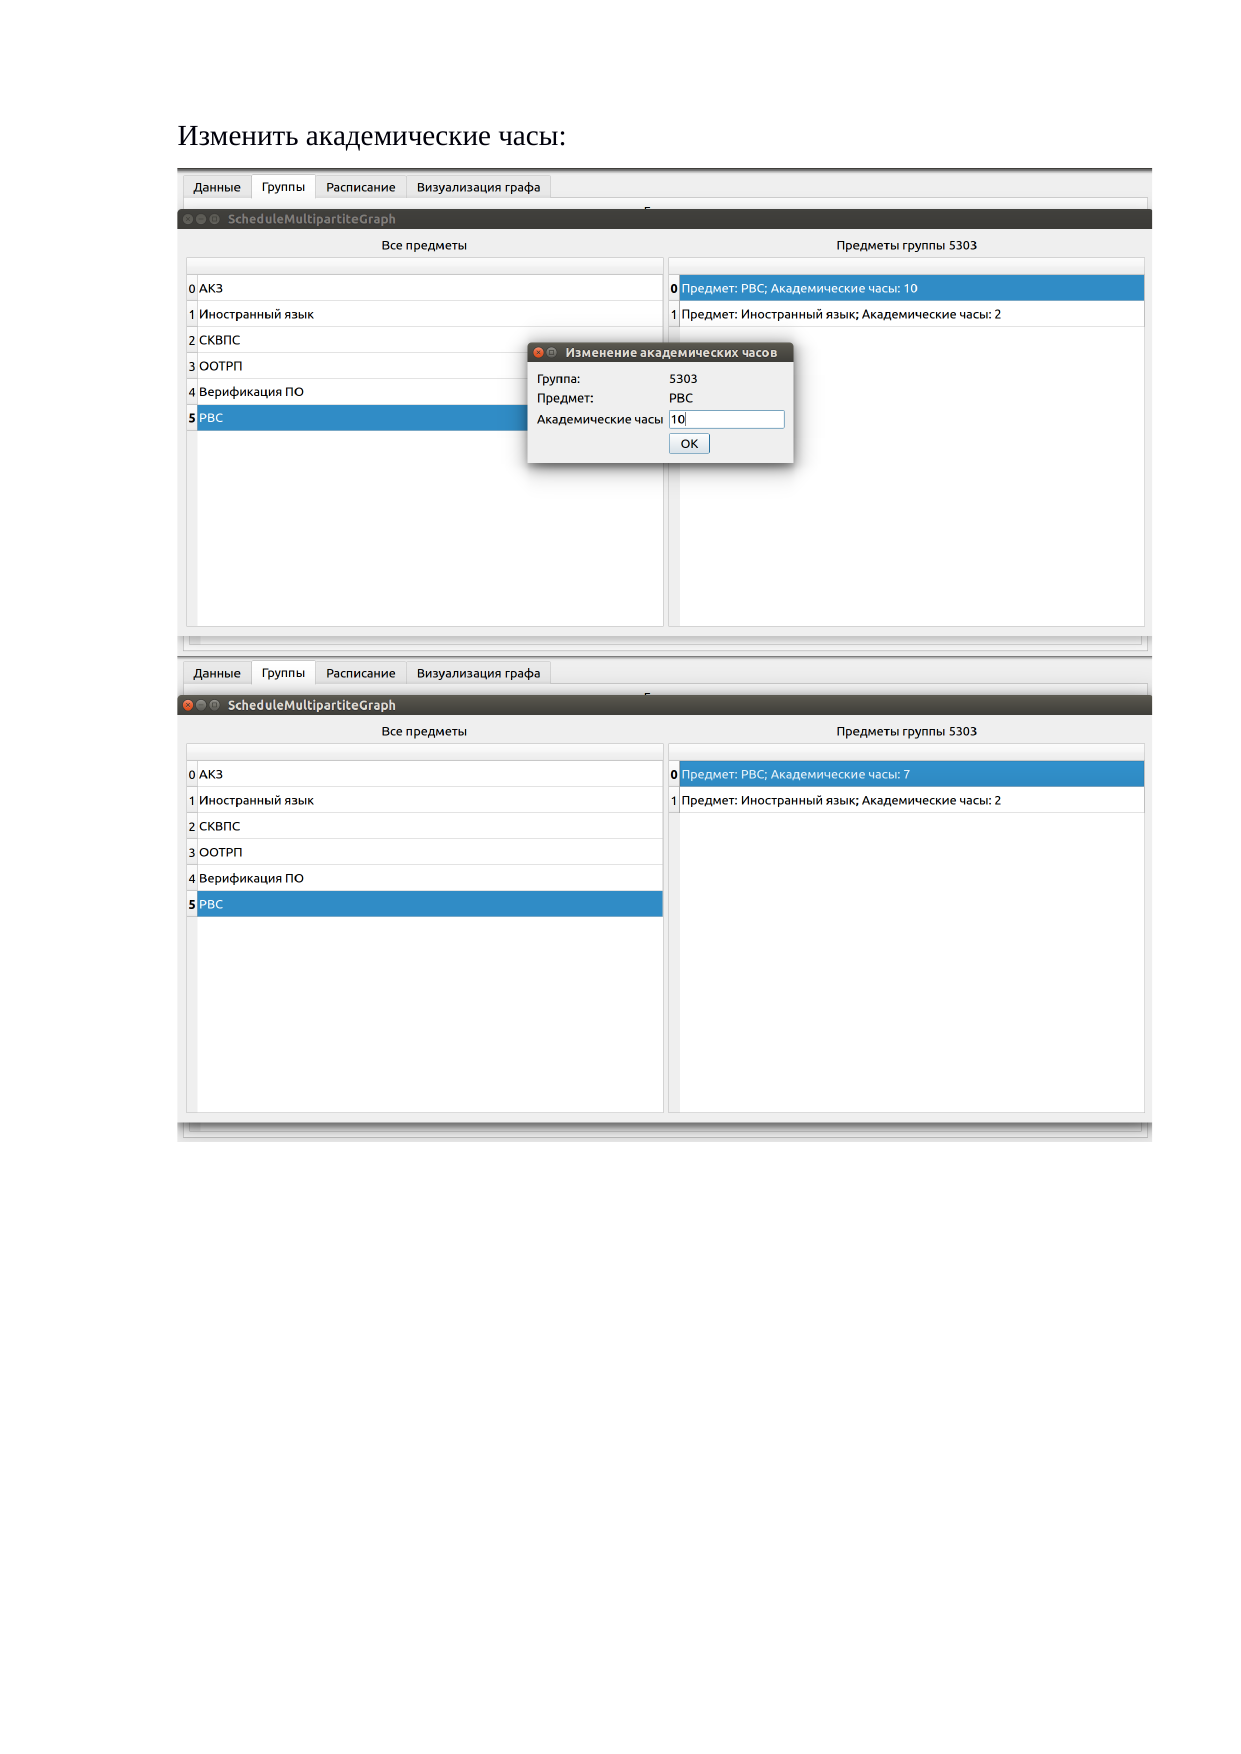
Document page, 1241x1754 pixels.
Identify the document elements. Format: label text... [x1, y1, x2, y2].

text Изменить академические часы: [177, 118, 1152, 152]
picture [177, 168, 1153, 1142]
